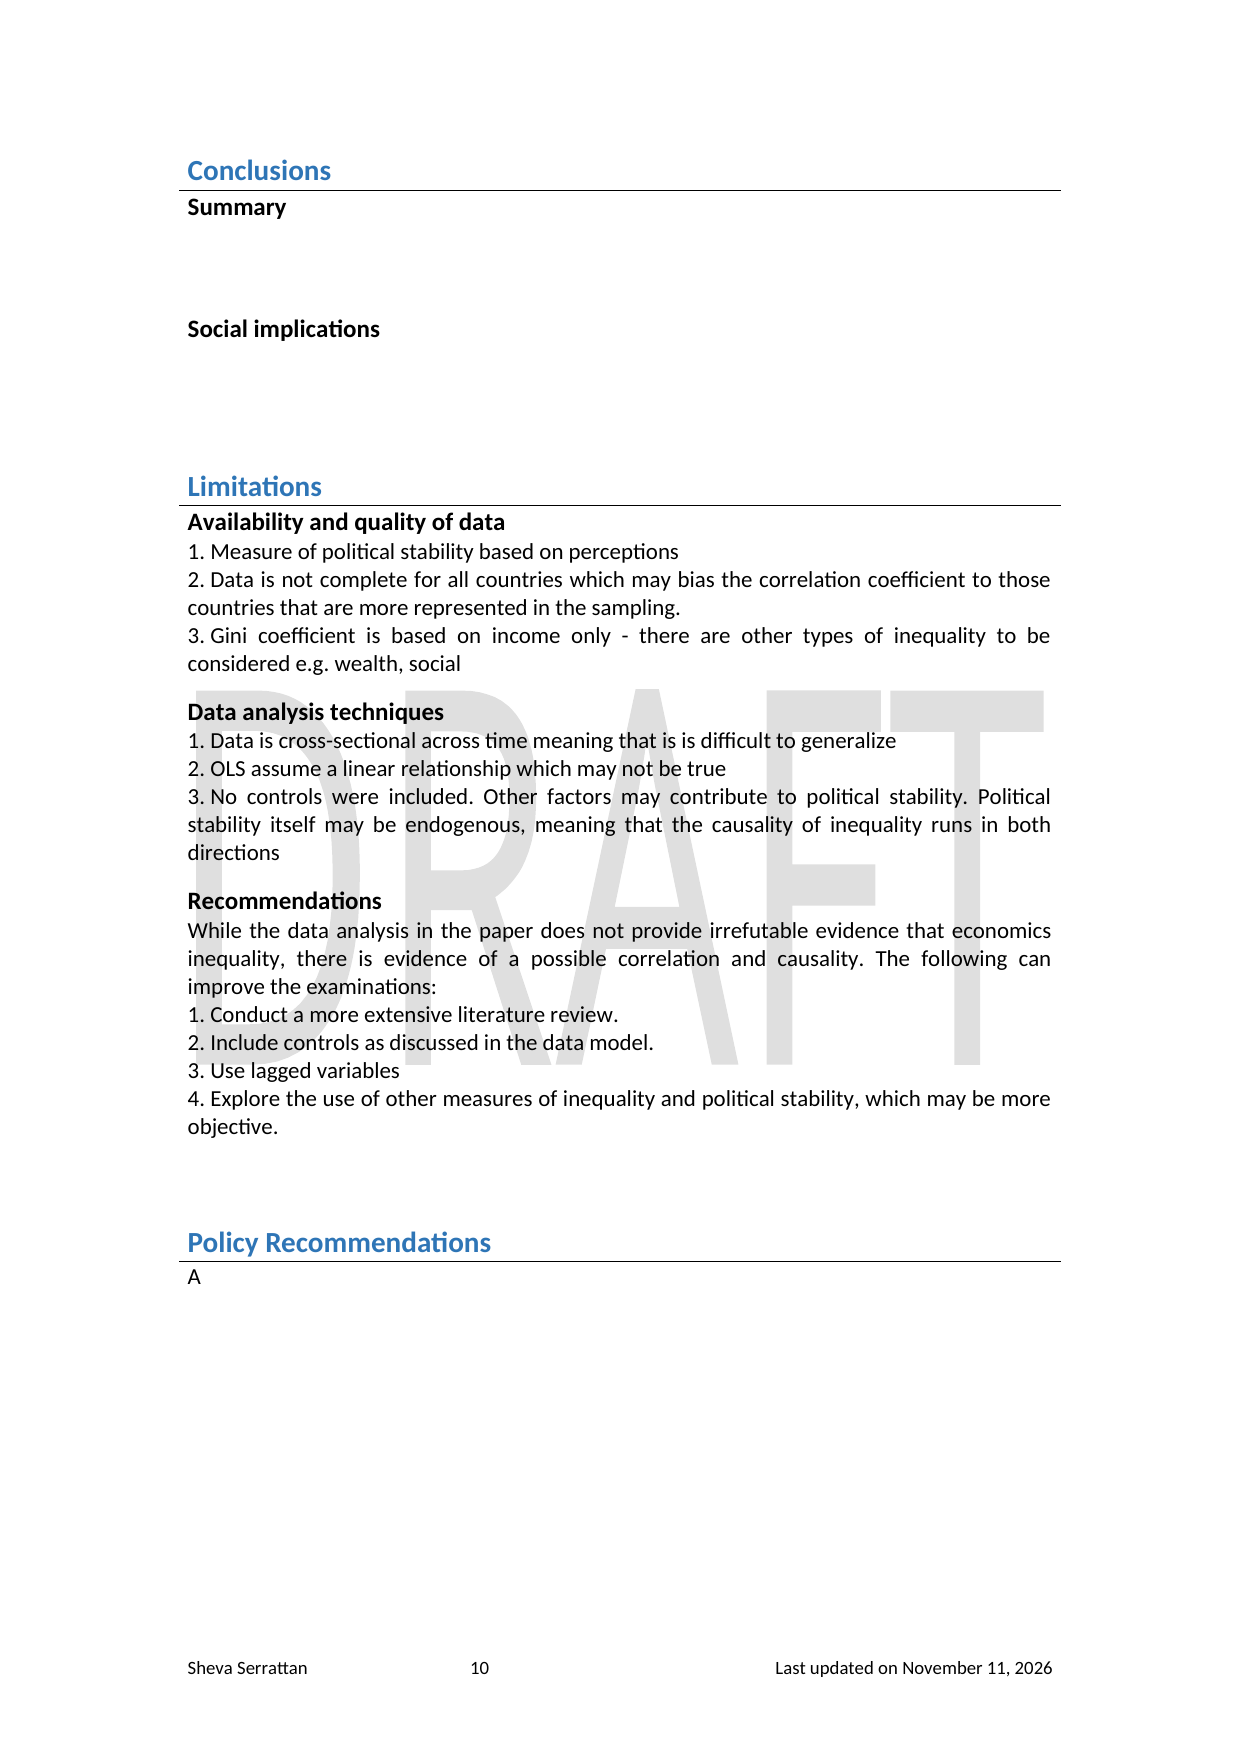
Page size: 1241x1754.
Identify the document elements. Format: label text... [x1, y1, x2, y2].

subtitle Limitations [179, 466, 1061, 505]
text A [187, 1262, 1053, 1290]
text Availability and quality of data [187, 506, 1053, 537]
subtitle Conclusions [179, 150, 1061, 190]
subtitle Policy Recommendations [179, 1222, 1061, 1261]
list No controls were included. Other factors may contribute to political stability. Political stability itself may be endogenous, meaning that the causality of inequality runs in both directions [187, 782, 1053, 867]
list Measure of political stability based on perceptions [187, 537, 1053, 565]
text Recommendations [187, 885, 1053, 916]
text Social implications [187, 313, 1053, 343]
list Explore the use of other measures of inequality and political stability, which may be more objective. [187, 1084, 1053, 1140]
list Data is not complete for all countries which may bias the correlation coefficient to those countries that are more represented in the sampling. [187, 565, 1053, 621]
text Data analysis techniques [187, 696, 1053, 726]
list While the data analysis in the paper does not provide irrefutable evidence that economics inequality, there is evidence of a possible correlation and causality. The following can improve the examinations: [187, 916, 1053, 1000]
list Use lagged variables [187, 1056, 1053, 1084]
list Conduct a more extensive literature review. [187, 1000, 1053, 1028]
text Summary [187, 191, 1053, 221]
list OLS assume a linear relationship which may not be true [187, 754, 1053, 782]
list Include controls as discussed in the data model. [187, 1028, 1053, 1056]
list Data is cross-sectional across time meaning that is is difficult to generalize [187, 726, 1053, 754]
list Gini coefficient is based on income only - there are other types of inequality to be considered e.g. wealth, social [187, 621, 1053, 677]
